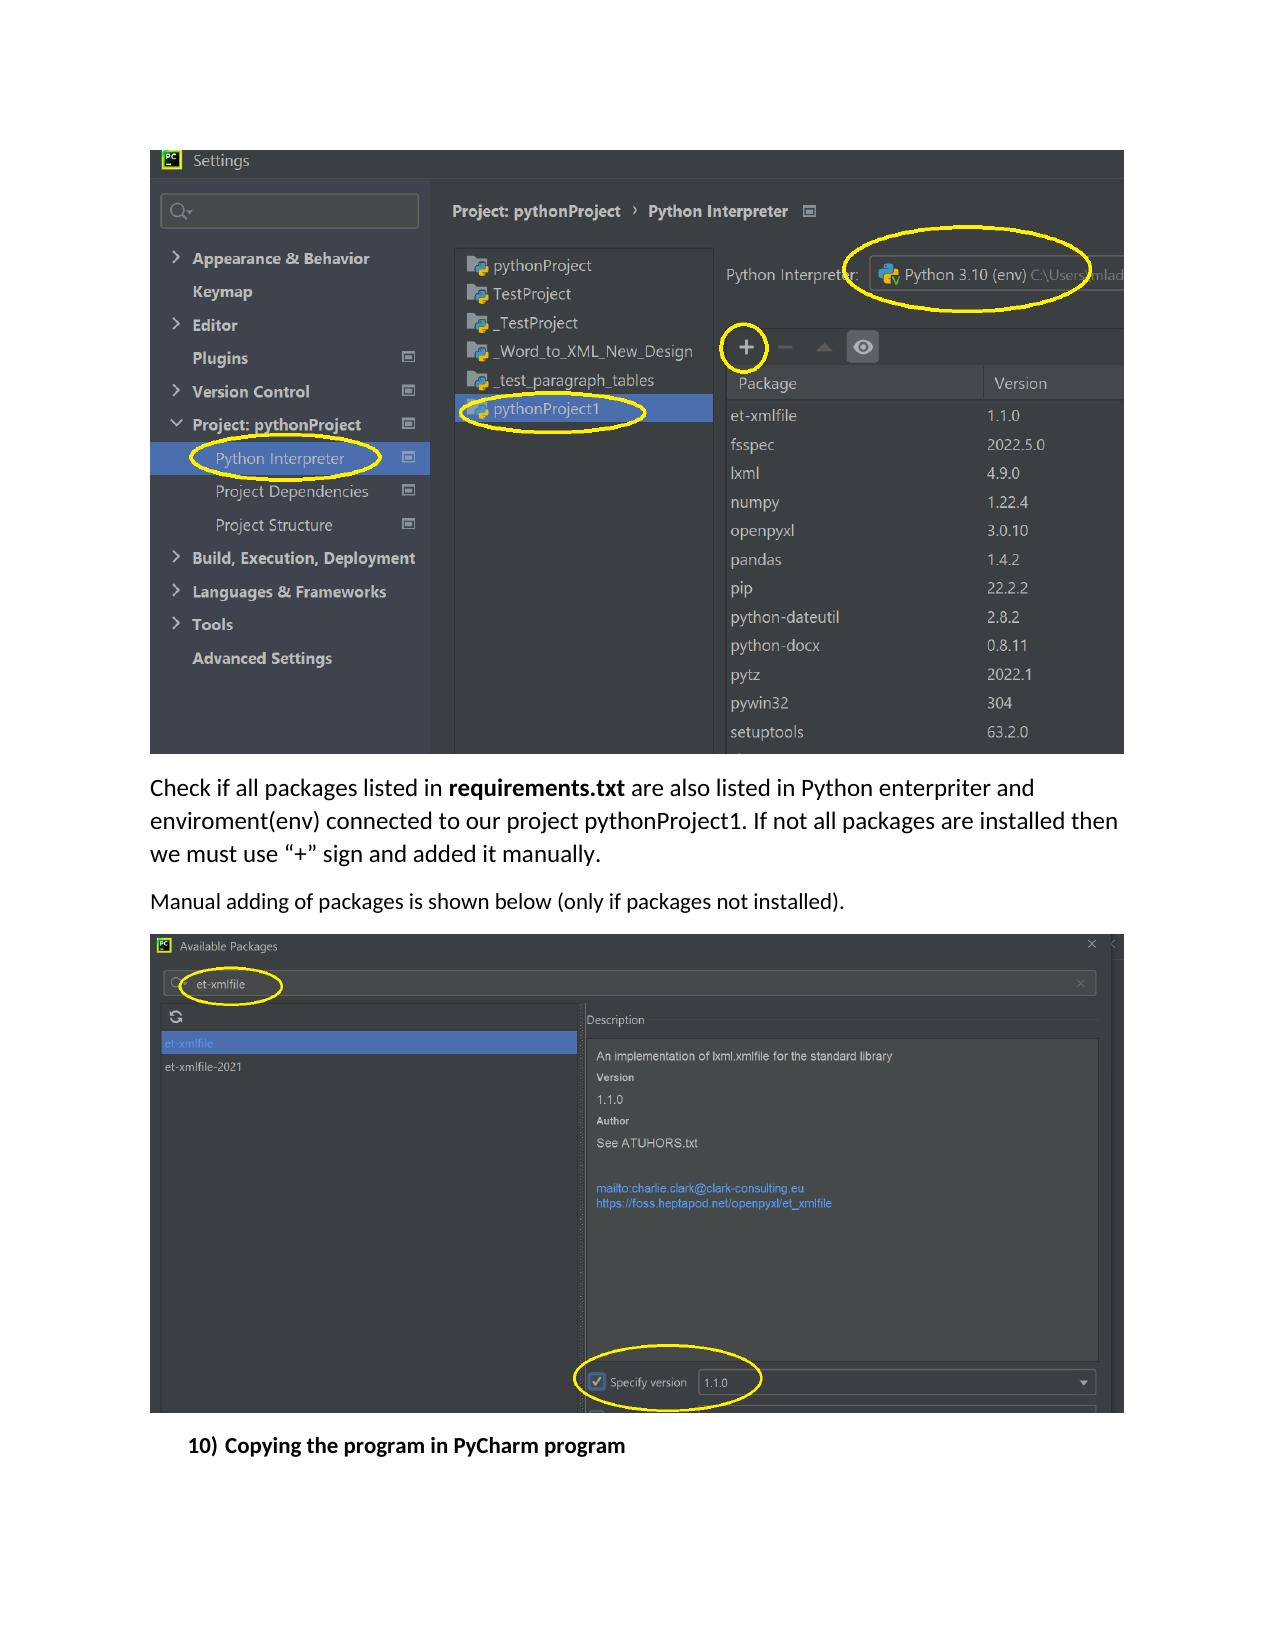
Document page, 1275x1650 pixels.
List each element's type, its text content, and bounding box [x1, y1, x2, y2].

picture [150, 150, 1124, 754]
list Copying the program in PyCharm program [187, 1431, 1125, 1459]
text Manual adding of packages is shown below (only if packages not installed). [150, 887, 1125, 915]
text Check if all packages listed in requirements.txt are also listed in Python enterpriter and enviroment(env) connected to our project pythonProject1. If not all packages are installed then we must use “+” sign and added it manually. [150, 772, 1125, 868]
picture [150, 934, 1124, 1413]
